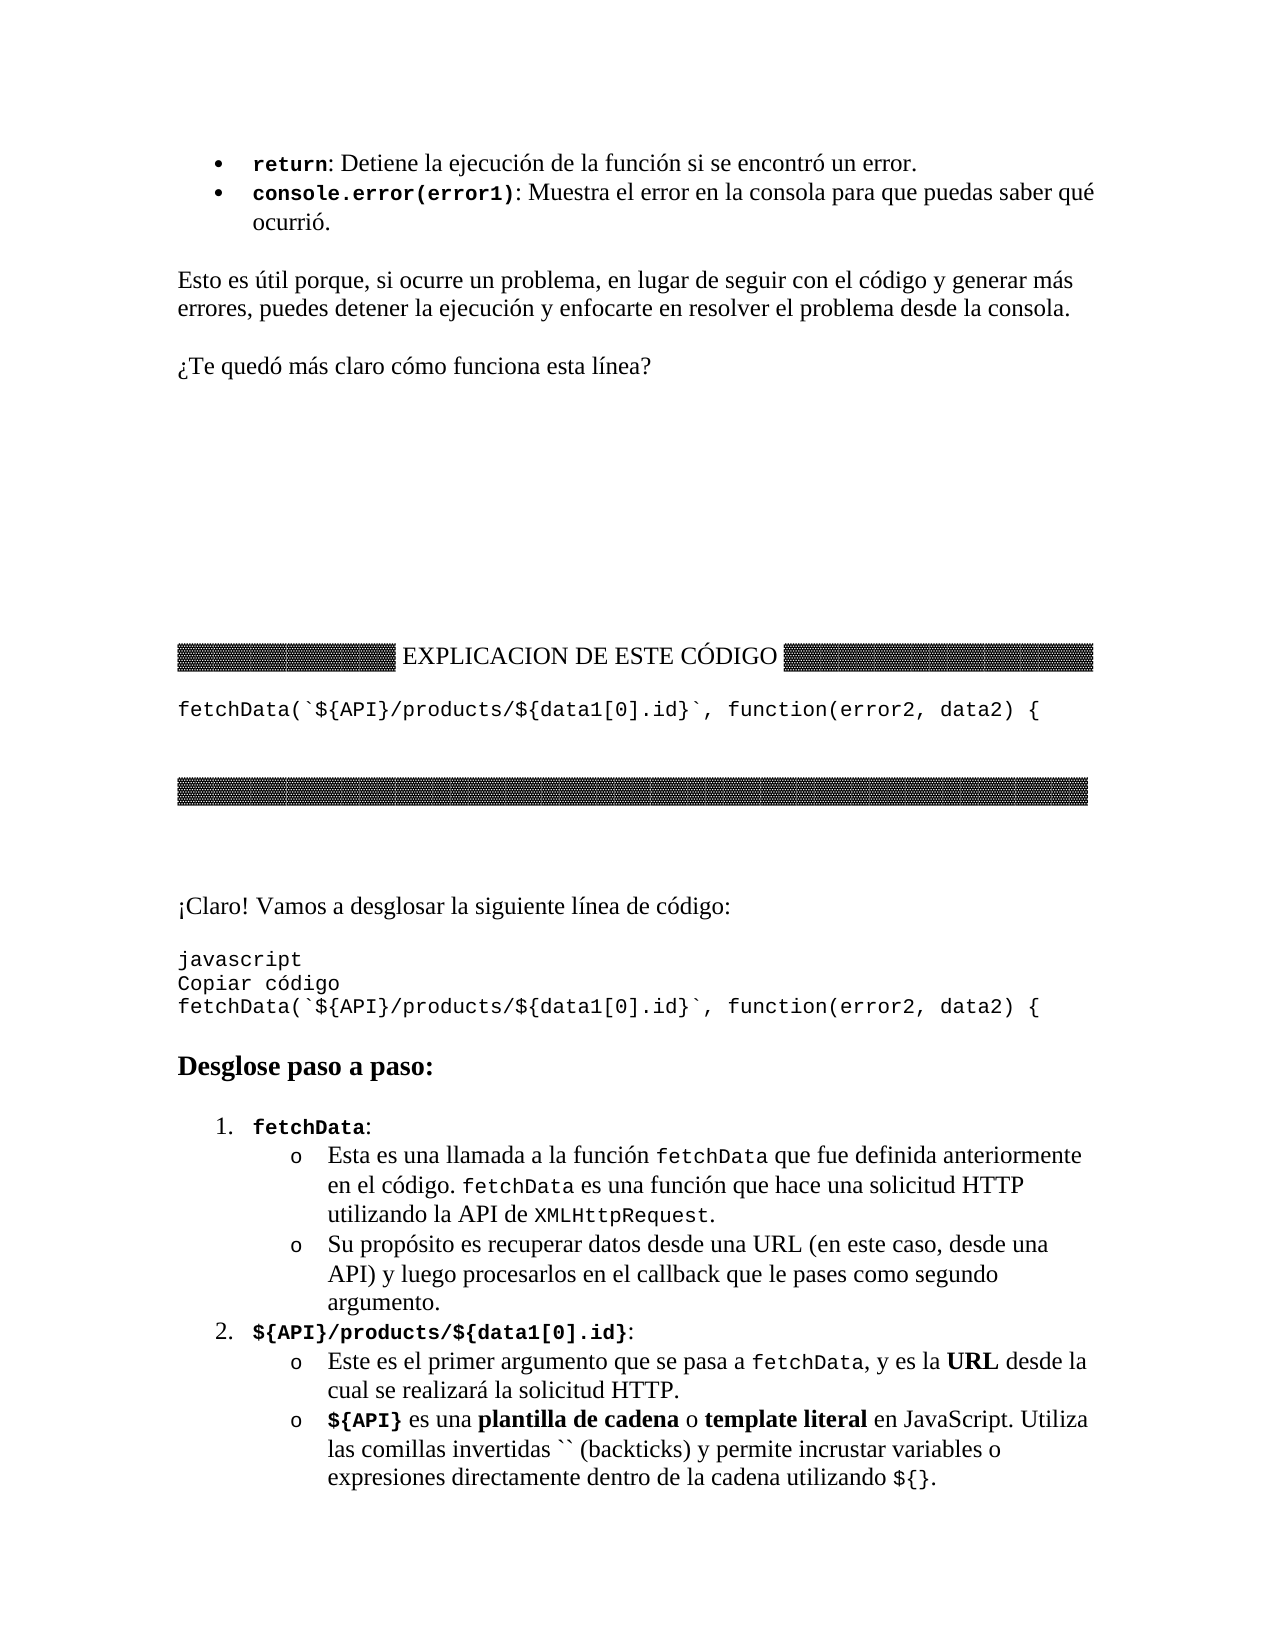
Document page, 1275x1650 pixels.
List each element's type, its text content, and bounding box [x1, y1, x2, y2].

text Desglose paso a paso: [177, 1049, 1098, 1082]
text fetchData(`${API}/products/${data1[0].id}`, function(error2, data2) { [177, 699, 1098, 722]
text ▓▓▓▓▓▓▓▓▓▓▓▓ EXPLICACION DE ESTE CÓDIGO ▓▓▓▓▓▓▓▓▓▓▓▓▓▓▓▓▓ [177, 641, 1098, 670]
list fetchData: [215, 1111, 1098, 1140]
list Su propósito es recuperar datos desde una URL (en este caso, desde una API) y luego procesarlos en el callback que le pases como segundo argumento. [290, 1229, 1098, 1316]
list ${API} es una plantilla de cadena o template literal en JavaScript. Utiliza las comillas invertidas `` (backticks) y permite incrustar variables o expresiones directamente dentro de la cadena utilizando ${}. [290, 1404, 1098, 1492]
text ¡Claro! Vamos a desglosar la siguiente línea de código: [177, 891, 1098, 920]
list Esta es una llamada a la función fetchData que fue definida anteriormente en el código. fetchData es una función que hace una solicitud HTTP utilizando la API de XMLHttpRequest. [290, 1140, 1098, 1229]
list return: Detiene la ejecución de la función si se encontró un error. [215, 148, 1098, 177]
list ${API}/products/${data1[0].id}: [215, 1316, 1098, 1346]
text Esto es útil porque, si ocurre un problema, en lugar de seguir con el código y generar más errores, puedes detener la ejecución y enfocarte en resolver el problema desde la consola. [177, 265, 1098, 322]
text Copiar código [177, 973, 1098, 996]
text fetchData(`${API}/products/${data1[0].id}`, function(error2, data2) { [177, 996, 1098, 1020]
list console.error(error1): Muestra el error en la consola para que puedas saber qué ocurrió. [215, 177, 1098, 236]
text ▓▓▓▓▓▓▓▓▓▓▓▓▓▓▓▓▓▓▓▓▓▓▓▓▓▓▓▓▓▓▓▓▓▓▓▓▓▓▓▓▓▓▓▓▓▓▓▓▓▓ [177, 775, 1098, 804]
text javascript [177, 949, 1098, 973]
list Este es el primer argumento que se pasa a fetchData, y es la URL desde la cual se realizará la solicitud HTTP. [290, 1346, 1098, 1404]
text ¿Te quedó más claro cómo funciona esta línea? [177, 351, 1098, 380]
